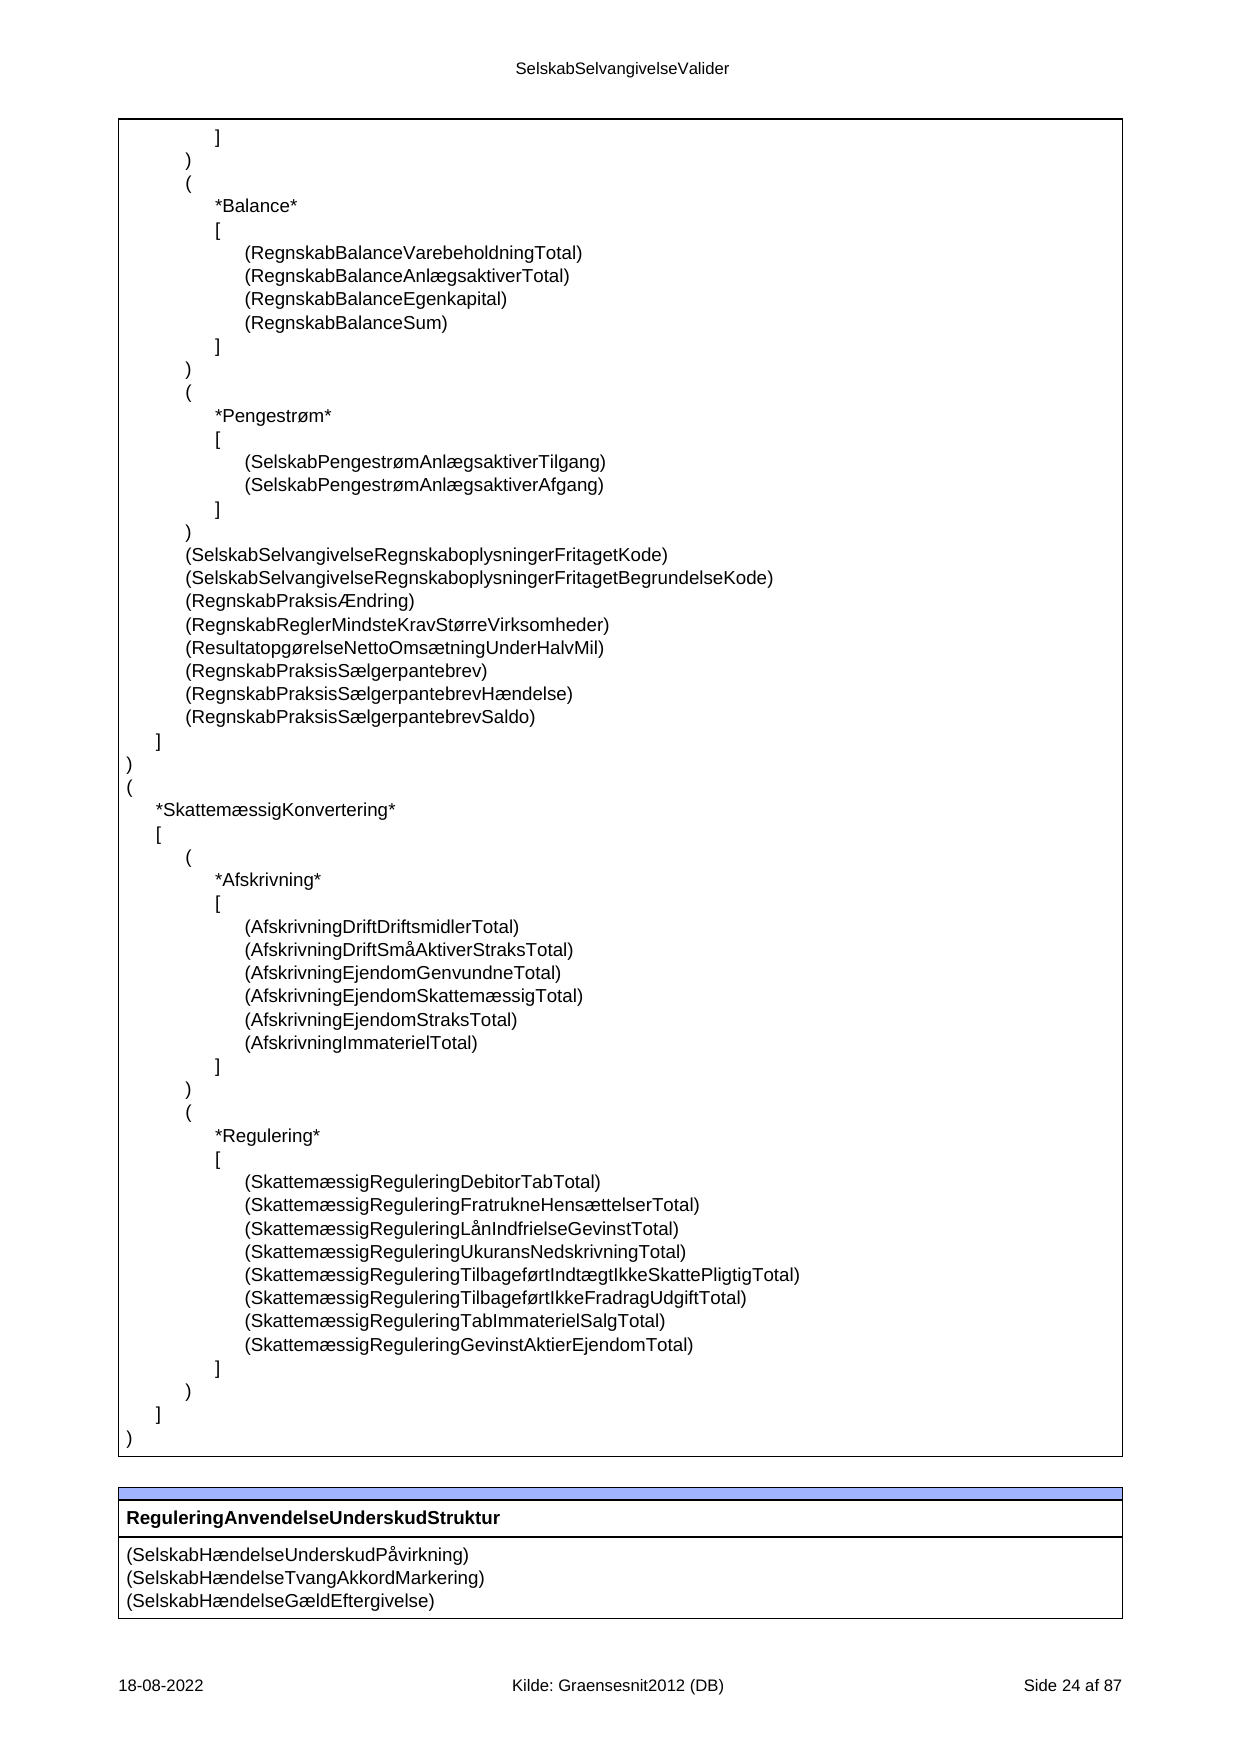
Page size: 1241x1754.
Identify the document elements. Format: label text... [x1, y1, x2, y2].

table_header [119, 1488, 1122, 1499]
table_cell ReguleringAnvendelseUnderskudStruktur [119, 1501, 1122, 1536]
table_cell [119, 1538, 1122, 1618]
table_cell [119, 120, 1122, 1456]
